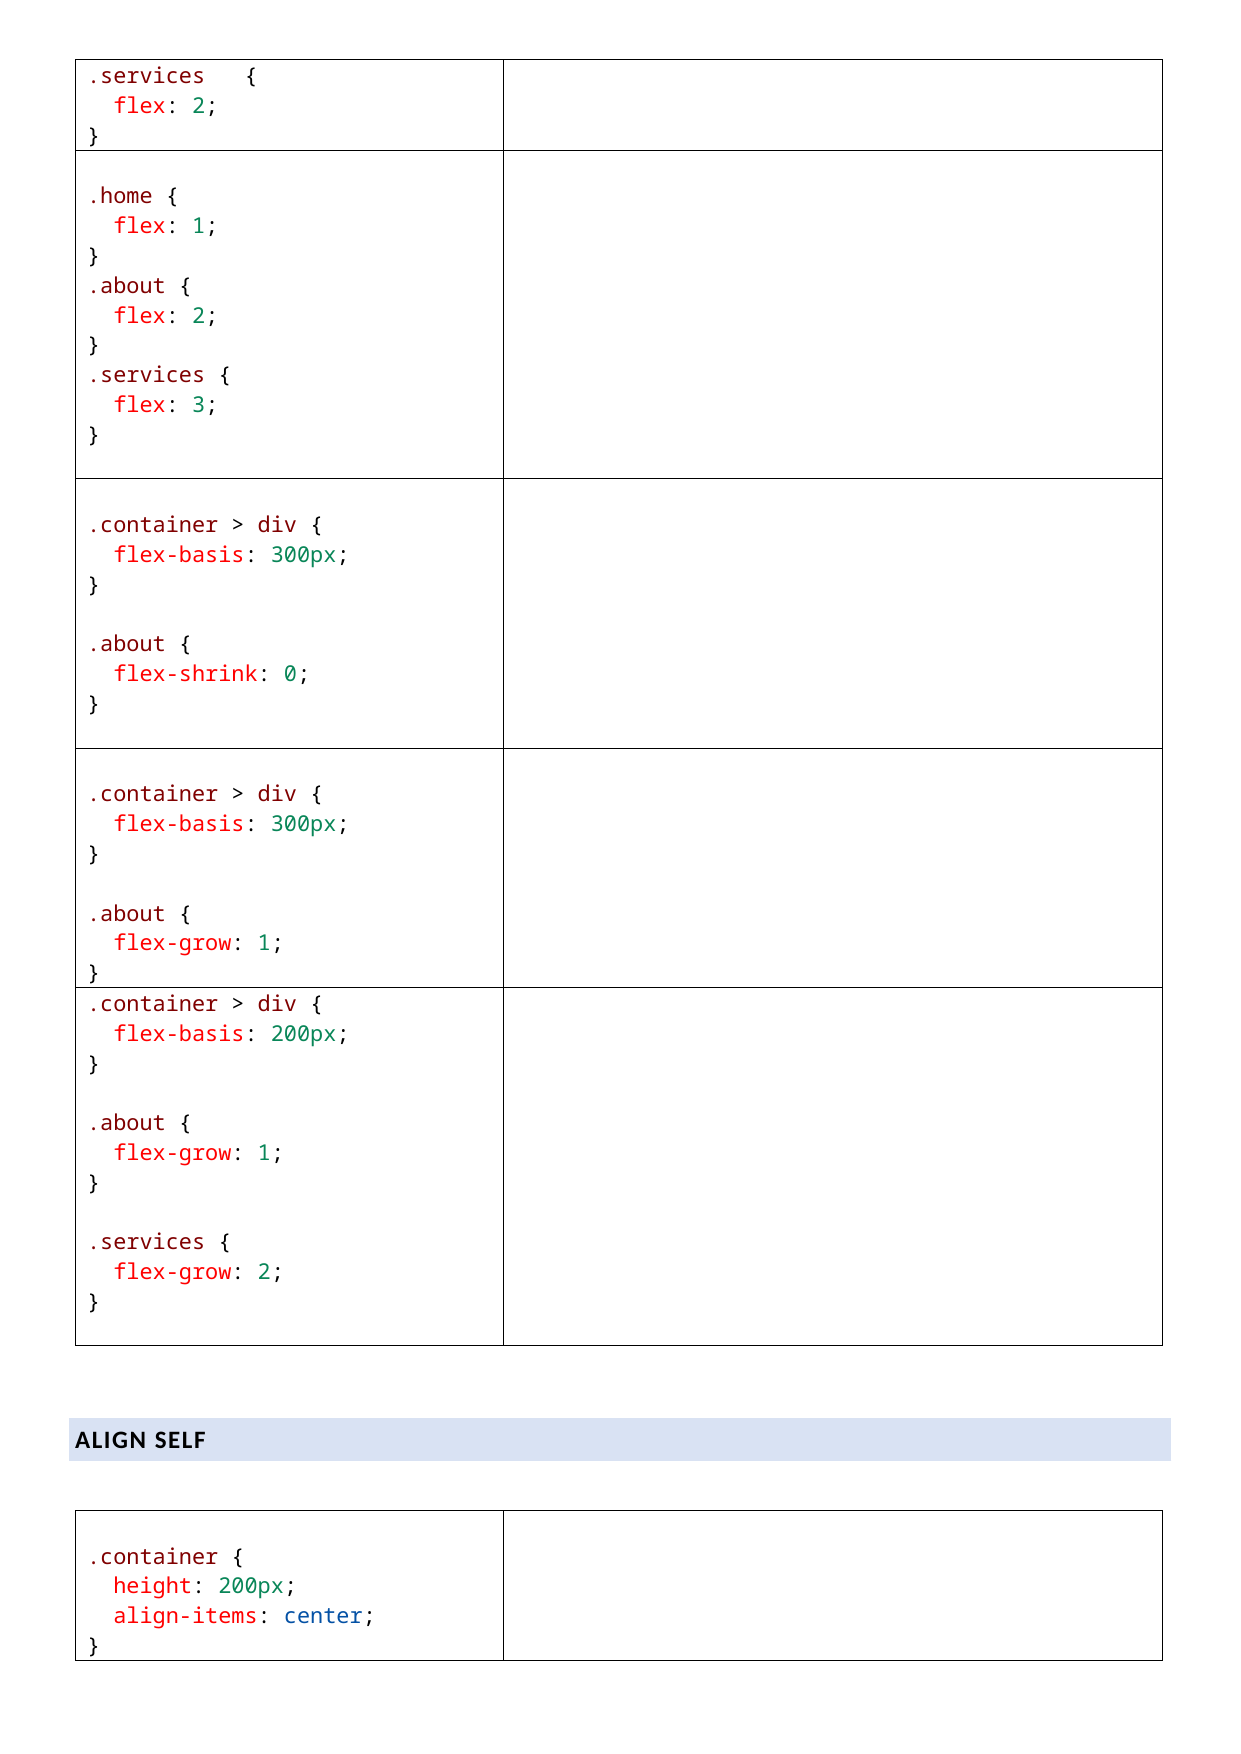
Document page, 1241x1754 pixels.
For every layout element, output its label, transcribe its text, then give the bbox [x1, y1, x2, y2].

table_header [504, 1511, 1162, 1660]
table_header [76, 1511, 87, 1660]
subtitle ALIGN SELF [75, 1424, 1165, 1455]
table_cell [504, 749, 1162, 987]
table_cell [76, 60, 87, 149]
table_cell [504, 60, 1162, 149]
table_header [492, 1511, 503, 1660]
table_cell [504, 479, 1162, 747]
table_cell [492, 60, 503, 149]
table_cell [504, 151, 1162, 478]
table_cell [504, 988, 1162, 1345]
